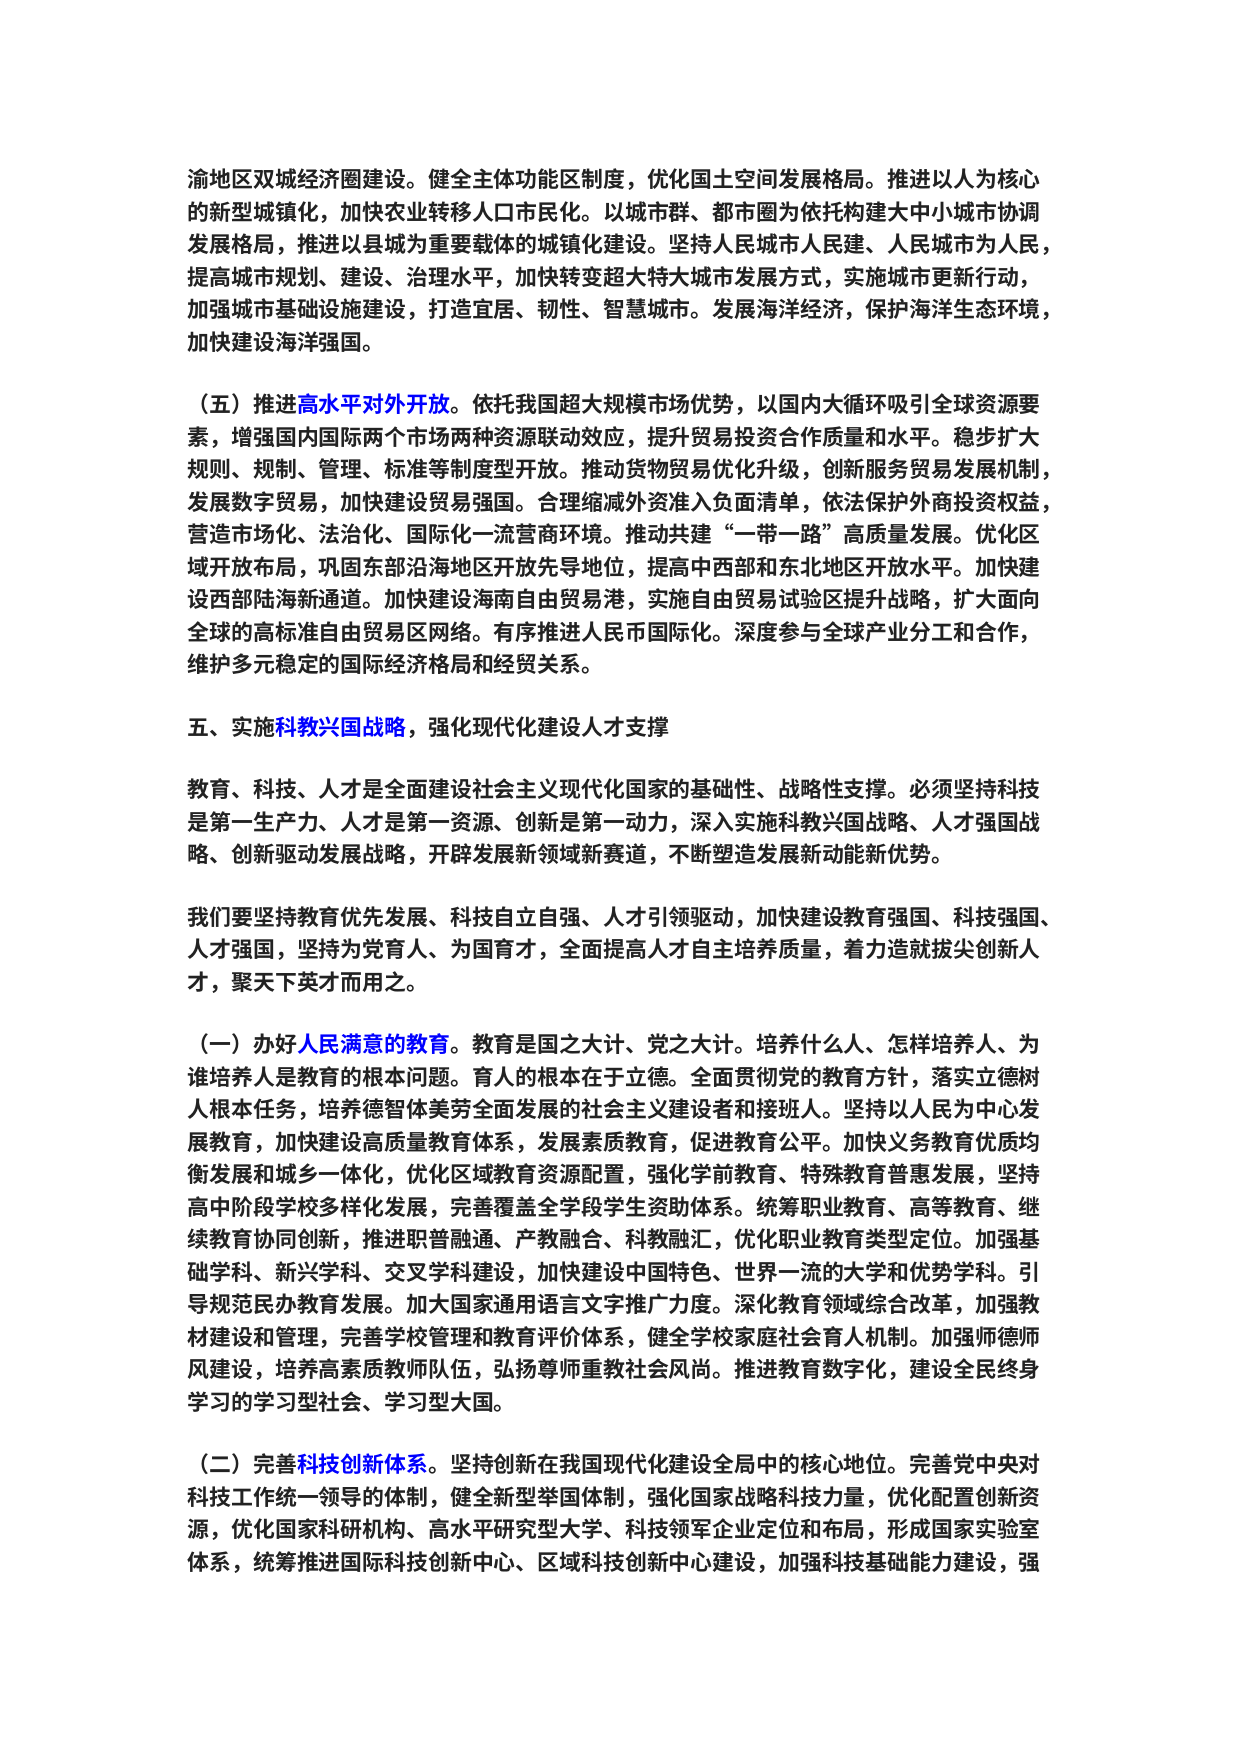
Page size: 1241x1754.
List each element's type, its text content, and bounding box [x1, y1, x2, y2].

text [187, 162, 1053, 357]
text 五、实施科教兴国战略，强化现代化建设人才支撑 [187, 709, 1053, 742]
text 教育、科技、人才是全面建设社会主义现代化国家的基础性、战略性支撑。必须坚持科技是第一生产力、人才是第一资源、创新是第一动力，深入实施科教兴国战略、人才强国战略、创新驱动发展战略，开辟发展新领域新赛道，不断塑造发展新动能新优势。 [187, 772, 1053, 869]
text 我们要坚持教育优先发展、科技自立自强、人才引领驱动，加快建设教育强国、科技强国、人才强国，坚持为党育人、为国育才，全面提高人才自主培养质量，着力造就拔尖创新人才，聚天下英才而用之。 [187, 899, 1053, 997]
text （五）推进高水平对外开放。依托我国超大规模市场优势，以国内大循环吸引全球资源要素，增强国内国际两个市场两种资源联动效应，提升贸易投资合作质量和水平。稳步扩大规则、规制、管理、标准等制度型开放。推动货物贸易优化升级，创新服务贸易发展机制，发展数字贸易，加快建设贸易强国。合理缩减外资准入负面清单，依法保护外商投资权益，营造市场化、法治化、国际化一流营商环境。推动共建“一带一路”高质量发展。优化区域开放布局，巩固东部沿海地区开放先导地位，提高中西部和东北地区开放水平。加快建设西部陆海新通道。加快建设海南自由贸易港，实施自由贸易试验区提升战略，扩大面向全球的高标准自由贸易区网络。有序推进人民币国际化。深度参与全球产业分工和合作，维护多元稳定的国际经济格局和经贸关系。 [187, 387, 1053, 679]
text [187, 1447, 1053, 1577]
text （一）办好人民满意的教育。教育是国之大计、党之大计。培养什么人、怎样培养人、为谁培养人是教育的根本问题。育人的根本在于立德。全面贯彻党的教育方针，落实立德树人根本任务，培养德智体美劳全面发展的社会主义建设者和接班人。坚持以人民为中心发展教育，加快建设高质量教育体系，发展素质教育，促进教育公平。加快义务教育优质均衡发展和城乡一体化，优化区域教育资源配置，强化学前教育、特殊教育普惠发展，坚持高中阶段学校多样化发展，完善覆盖全学段学生资助体系。统筹职业教育、高等教育、继续教育协同创新，推进职普融通、产教融合、科教融汇，优化职业教育类型定位。加强基础学科、新兴学科、交叉学科建设，加快建设中国特色、世界一流的大学和优势学科。引导规范民办教育发展。加大国家通用语言文字推广力度。深化教育领域综合改革，加强教材建设和管理，完善学校管理和教育评价体系，健全学校家庭社会育人机制。加强师德师风建设，培养高素质教师队伍，弘扬尊师重教社会风尚。推进教育数字化，建设全民终身学习的学习型社会、学习型大国。 [187, 1027, 1053, 1417]
